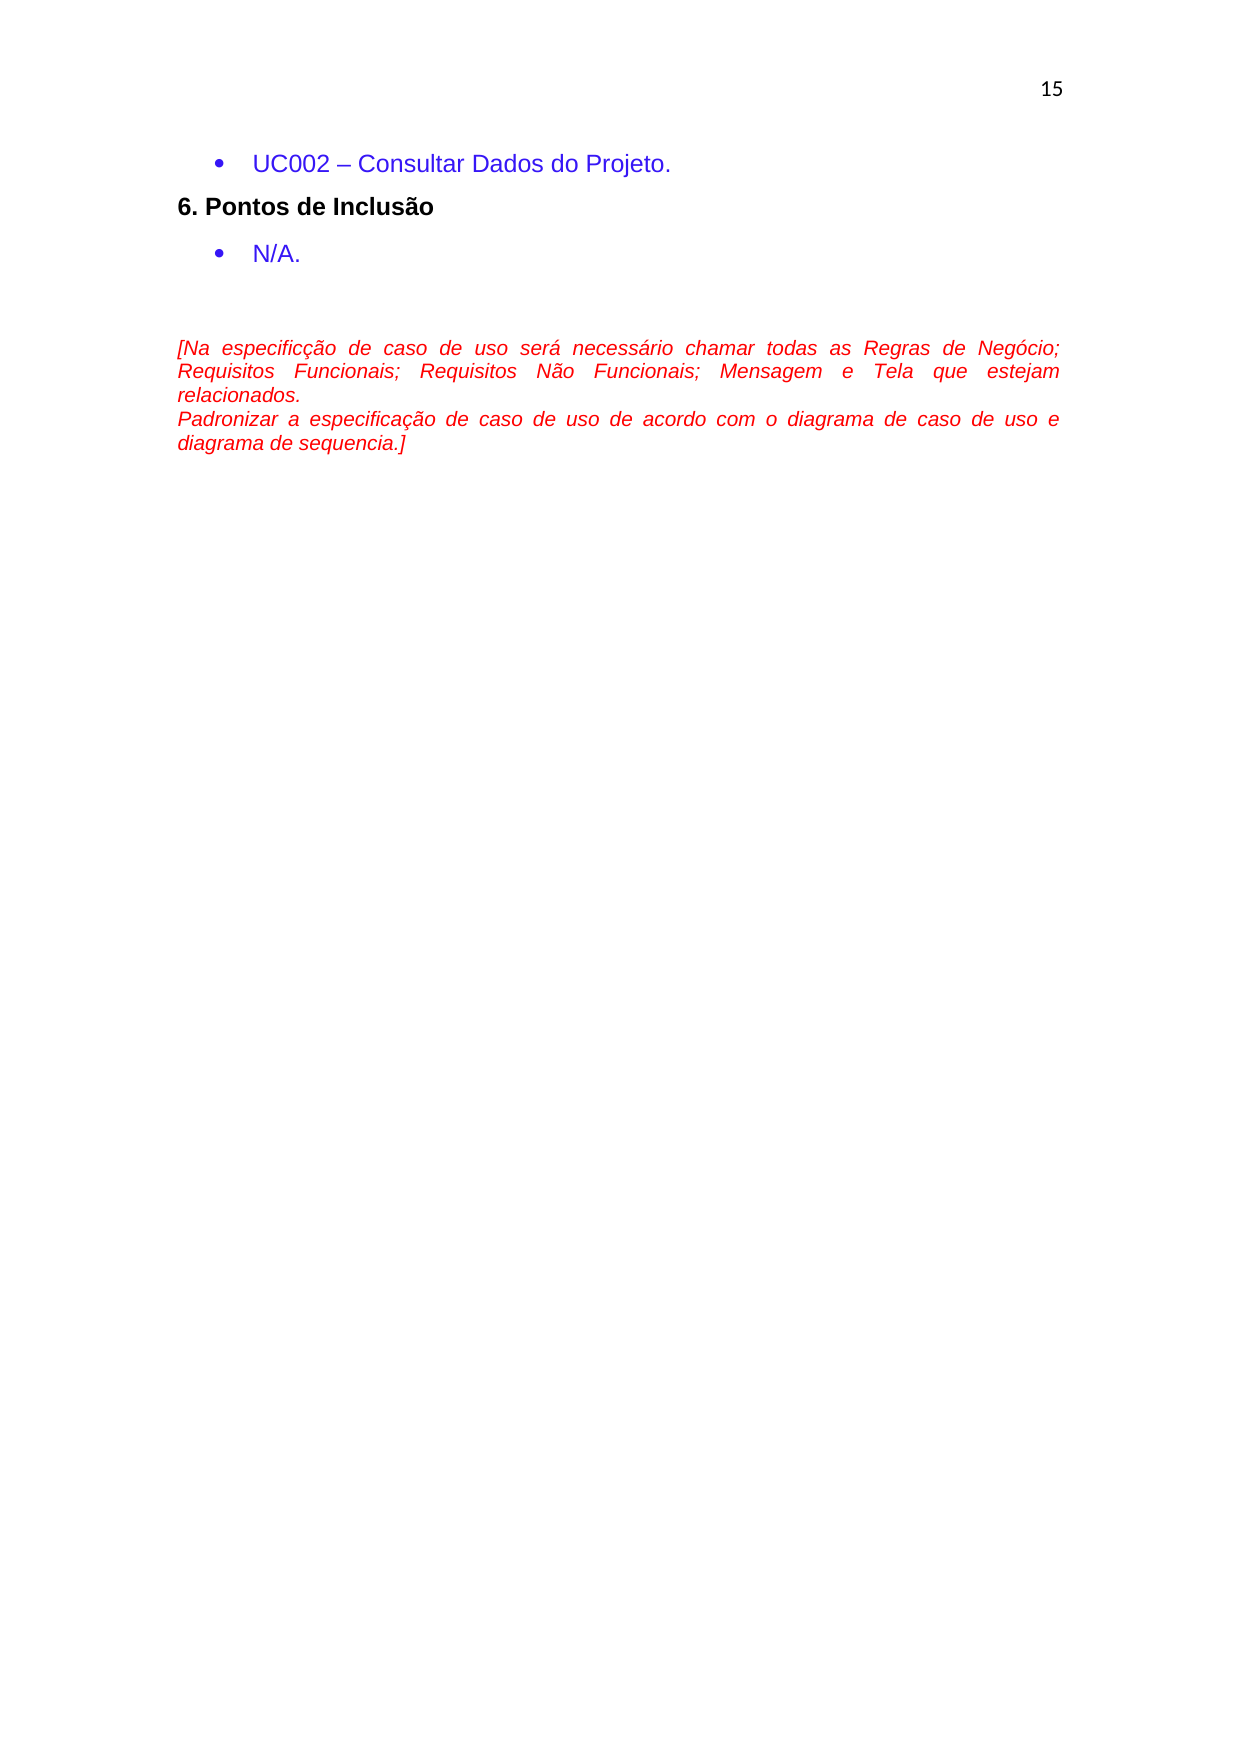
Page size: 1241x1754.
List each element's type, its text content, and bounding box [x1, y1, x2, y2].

text Padronizar a especificação de caso de uso de acordo com o diagrama de caso de uso e diagrama de sequencia.] [177, 407, 1063, 455]
text [Na especificção de caso de uso será necessário chamar todas as Regras de Negócio; Requisitos Funcionais; Requisitos Não Funcionais; Mensagem e Tela que estejam relacionados. [177, 335, 1063, 407]
list UC002 – Consultar Dados do Projeto. [215, 148, 1063, 177]
list N/A. [215, 239, 1063, 268]
text 6. Pontos de Inclusão [177, 192, 1063, 221]
